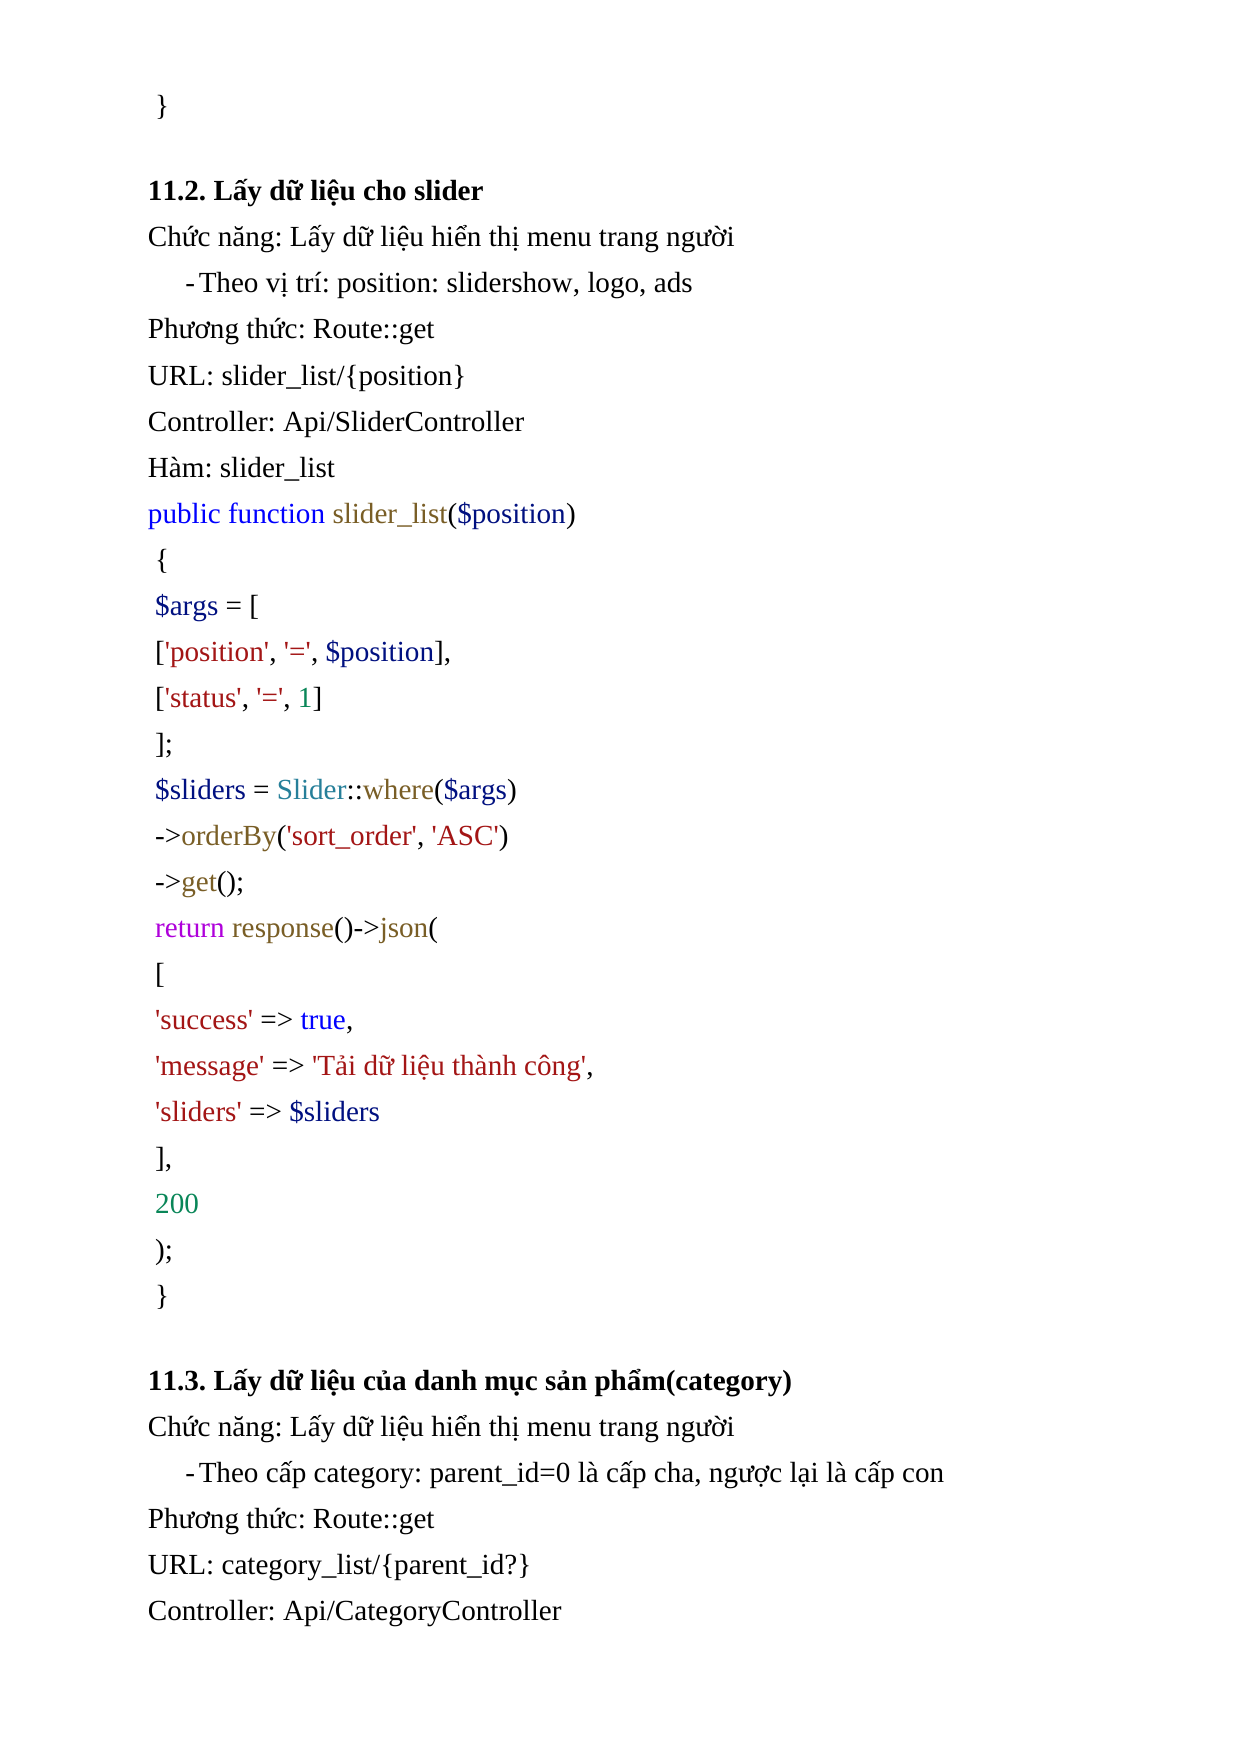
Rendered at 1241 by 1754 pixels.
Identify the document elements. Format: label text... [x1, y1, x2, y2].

text URL: slider_list/{position} [148, 358, 1152, 391]
text ], [148, 1140, 1152, 1174]
text Phương thức: Route::get [148, 312, 1152, 345]
text 11.3. Lấy dữ liệu của danh mục sản phẩm(category) [148, 1363, 1152, 1397]
text Controller: Api/SliderController [148, 404, 1152, 437]
text Phương thức: Route::get [148, 1501, 1152, 1535]
text 'message' => 'Tải dữ liệu thành công', [148, 1048, 1152, 1082]
text ); [148, 1232, 1152, 1266]
text ->orderBy('sort_order', 'ASC') [148, 818, 1152, 852]
text - Theo vị trí: position: slidershow, logo, ads [185, 266, 1152, 299]
text [ [148, 956, 1152, 990]
text - Theo cấp category: parent_id=0 là cấp cha, ngược lại là cấp con [185, 1455, 1152, 1489]
text ]; [148, 726, 1152, 759]
text $sliders = Slider::where($args) [148, 772, 1152, 806]
text URL: category_list/{parent_id?} [148, 1547, 1152, 1581]
text } [148, 88, 1152, 122]
text ->get(); [148, 864, 1152, 898]
text 'sliders' => $sliders [148, 1094, 1152, 1128]
text return response()->json( [148, 910, 1152, 944]
text Chức năng: Lấy dữ liệu hiển thị menu trang người [148, 219, 1152, 253]
text Chức năng: Lấy dữ liệu hiển thị menu trang người [148, 1409, 1152, 1443]
text { [148, 542, 1152, 575]
text public function slider_list($position) [148, 496, 1152, 529]
text 'success' => true, [148, 1002, 1152, 1036]
text ['position', '=', $position], [148, 634, 1152, 667]
text $args = [ [148, 588, 1152, 621]
text } [148, 1278, 1152, 1312]
text 11.2. Lấy dữ liệu cho slider [148, 173, 1152, 207]
text 200 [148, 1186, 1152, 1220]
text Hàm: slider_list [148, 450, 1152, 483]
text ['status', '=', 1] [148, 680, 1152, 713]
text Controller: Api/CategoryController [148, 1593, 1152, 1627]
